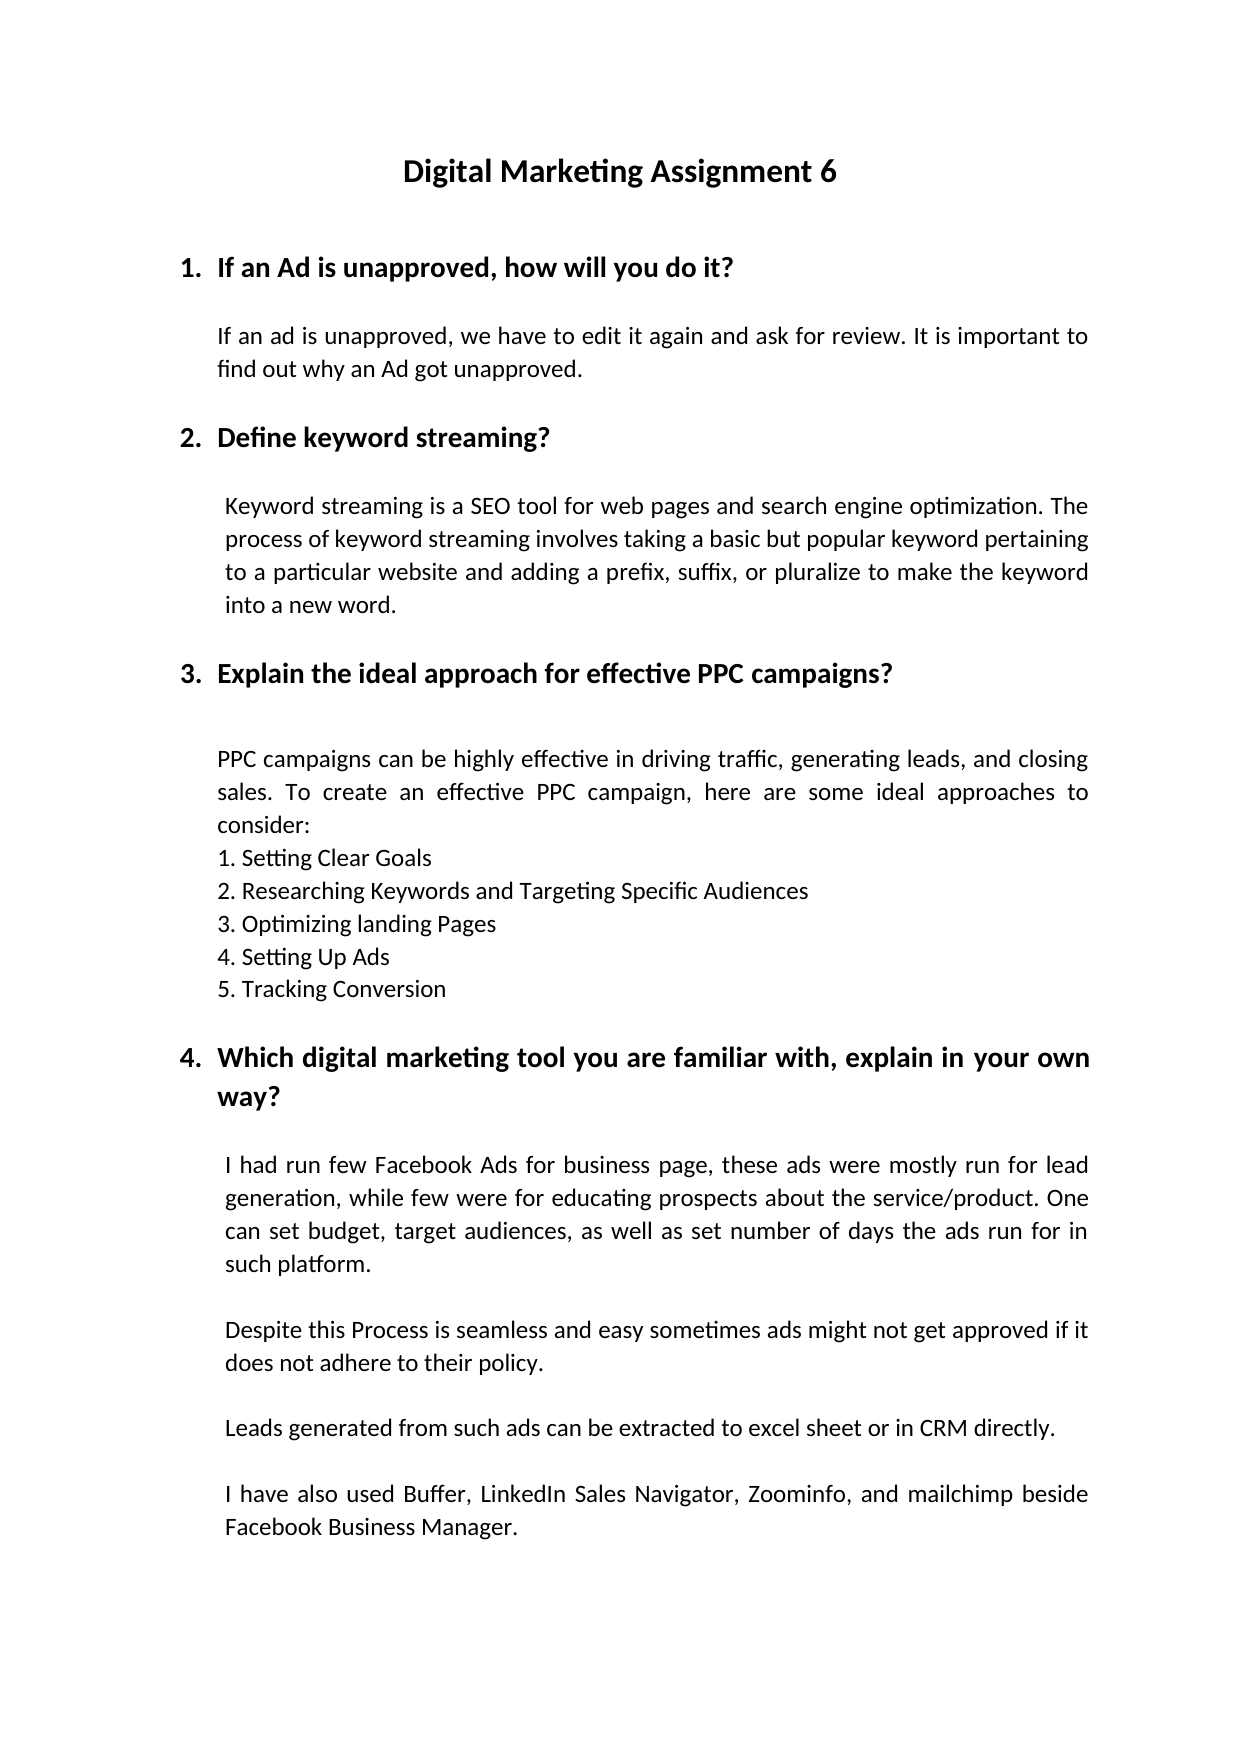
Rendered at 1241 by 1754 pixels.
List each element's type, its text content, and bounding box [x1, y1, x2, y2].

text 1. Setting Clear Goals [150, 842, 1090, 872]
list I had run few Facebook Ads for business page, these ads were mostly run for lead generation, while few were for educating prospects about the service/product. One can set budget, target audiences, as well as set number of days the ads run for in such platform. [225, 1149, 1090, 1278]
text 4. Setting Up Ads [217, 941, 1090, 971]
text 3. Optimizing landing Pages [217, 908, 1090, 938]
list Despite this Process is seamless and easy sometimes ads might not get approved if it does not adhere to their policy. [225, 1314, 1090, 1377]
text 2. Researching Keywords and Targeting Specific Audiences [217, 875, 1090, 905]
text PPC campaigns can be highly effective in driving traffic, generating leads, and closing sales. To create an effective PPC campaign, here are some ideal approaches to consider: [217, 743, 1090, 839]
list Explain the ideal approach for effective PPC campaigns? [180, 655, 1090, 691]
list Leads generated from such ads can be extracted to excel sheet or in CRM directly. [225, 1412, 1090, 1443]
text 5. Tracking Conversion [217, 973, 1090, 1004]
text Digital Marketing Assignment 6 [150, 150, 1090, 191]
list Keyword streaming is a SEO tool for web pages and search engine optimization. The process of keyword streaming involves taking a basic but popular keyword pertaining to a particular website and adding a prefix, suffix, or pluralize to make the keyword into a new word. [225, 491, 1090, 620]
list Which digital marketing tool you are familiar with, explain in your own way? [179, 1039, 1090, 1113]
list If an Ad is unapproved, how will you do it? [179, 249, 1090, 285]
text If an ad is unapproved, we have to edit it again and ask for review. It is important to find out why an Ad got unapproved. [217, 320, 1090, 384]
list I have also used Buffer, LinkedIn Sales Navigator, Zoominfo, and mailchimp beside Facebook Business Manager. [225, 1478, 1090, 1542]
list Define keyword streaming? [179, 419, 1090, 455]
